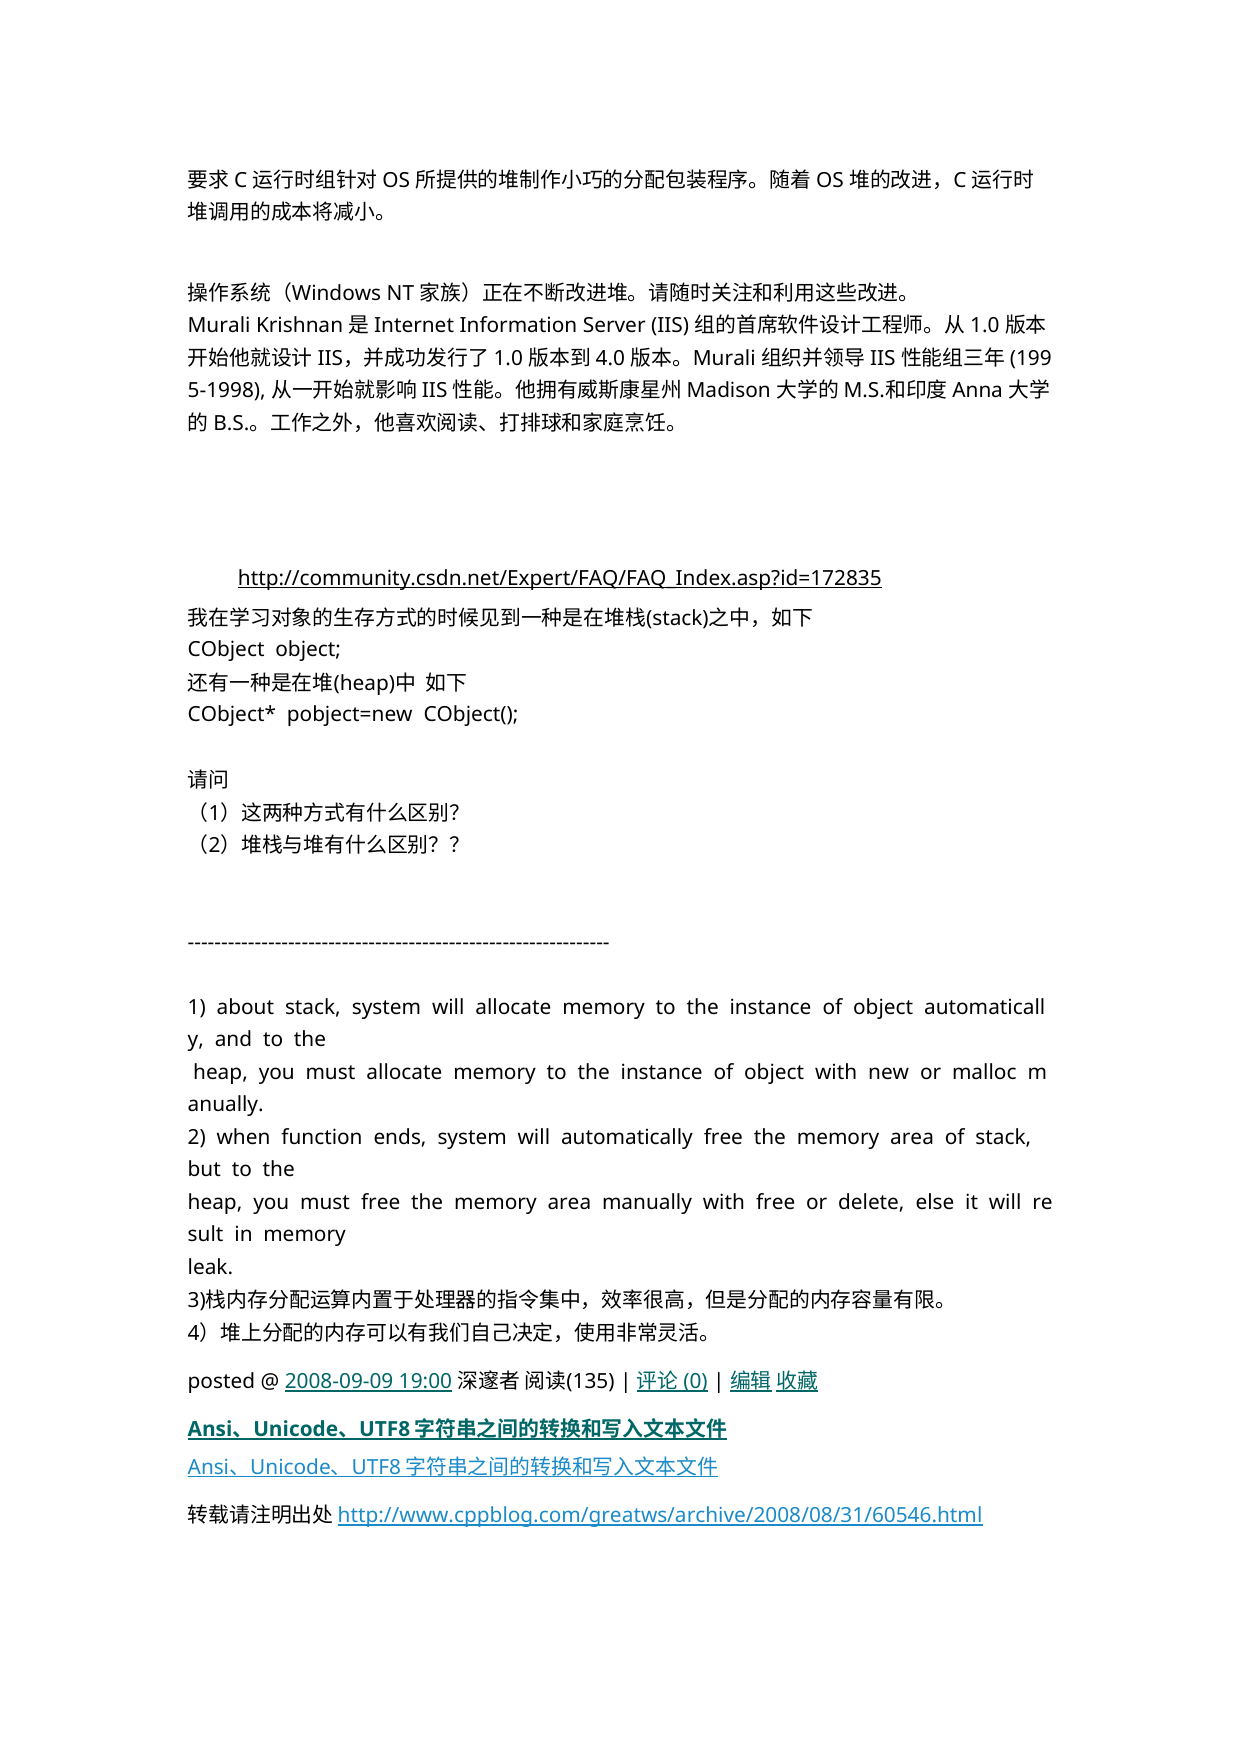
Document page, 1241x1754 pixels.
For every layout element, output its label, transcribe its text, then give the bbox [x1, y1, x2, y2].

text Ansi、Unicode、UTF8字符串之间的转换和写入文本文件 [187, 1449, 1053, 1481]
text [187, 162, 1053, 227]
text posted @ 2008-09-09 19:00 深邃者 阅读(135) | 评论 (0) | 编辑 收藏 [187, 1363, 1053, 1396]
text 操作系统（Windows NT 家族）正在不断改进堆。请随时关注和利用这些改进。 Murali Krishnan 是 Internet Information Server (IIS) 组的首席软件设计工程师。从 1.0 版本开始他就设计 IIS，并成功发行了 1.0 版本到 4.0 版本。Murali 组织并领导 IIS 性能组三年 (1995-1998), 从一开始就影响 IIS 性能。他拥有威斯康星州 Madison 大学的 M.S.和印度 Anna 大学的 B.S.。工作之外，他喜欢阅读、打排球和家庭烹饪。 http://community.csdn.net/Expert/FAQ/FAQ_Index.asp?id=172835 我在学习对象的生存方式的时候见到一种是在堆栈(stack)之中，如下 CObject object; 还有一种是在堆(heap)中 如下 CObject* pobject=new CObject(); 请问 （1）这两种方式有什么区别？ （2）堆栈与堆有什么区别？？ --------------------------------------------------------------- 1) about stack, system will allocate memory to the instance of object automatically, and to the heap, you must allocate memory to the instance of object with new or malloc manually. 2) when function ends, system will automatically free the memory area of stack, but to the heap, you must free the memory area manually with free or delete, else it will result in memory leak. 3)栈内存分配运算内置于处理器的指令集中，效率很高，但是分配的内存容量有限。 4）堆上分配的内存可以有我们自己决定，使用非常灵活。 [187, 243, 1053, 1348]
text Ansi、Unicode、UTF8字符串之间的转换和写入文本文件 [187, 1411, 1053, 1444]
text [187, 1497, 1053, 1529]
